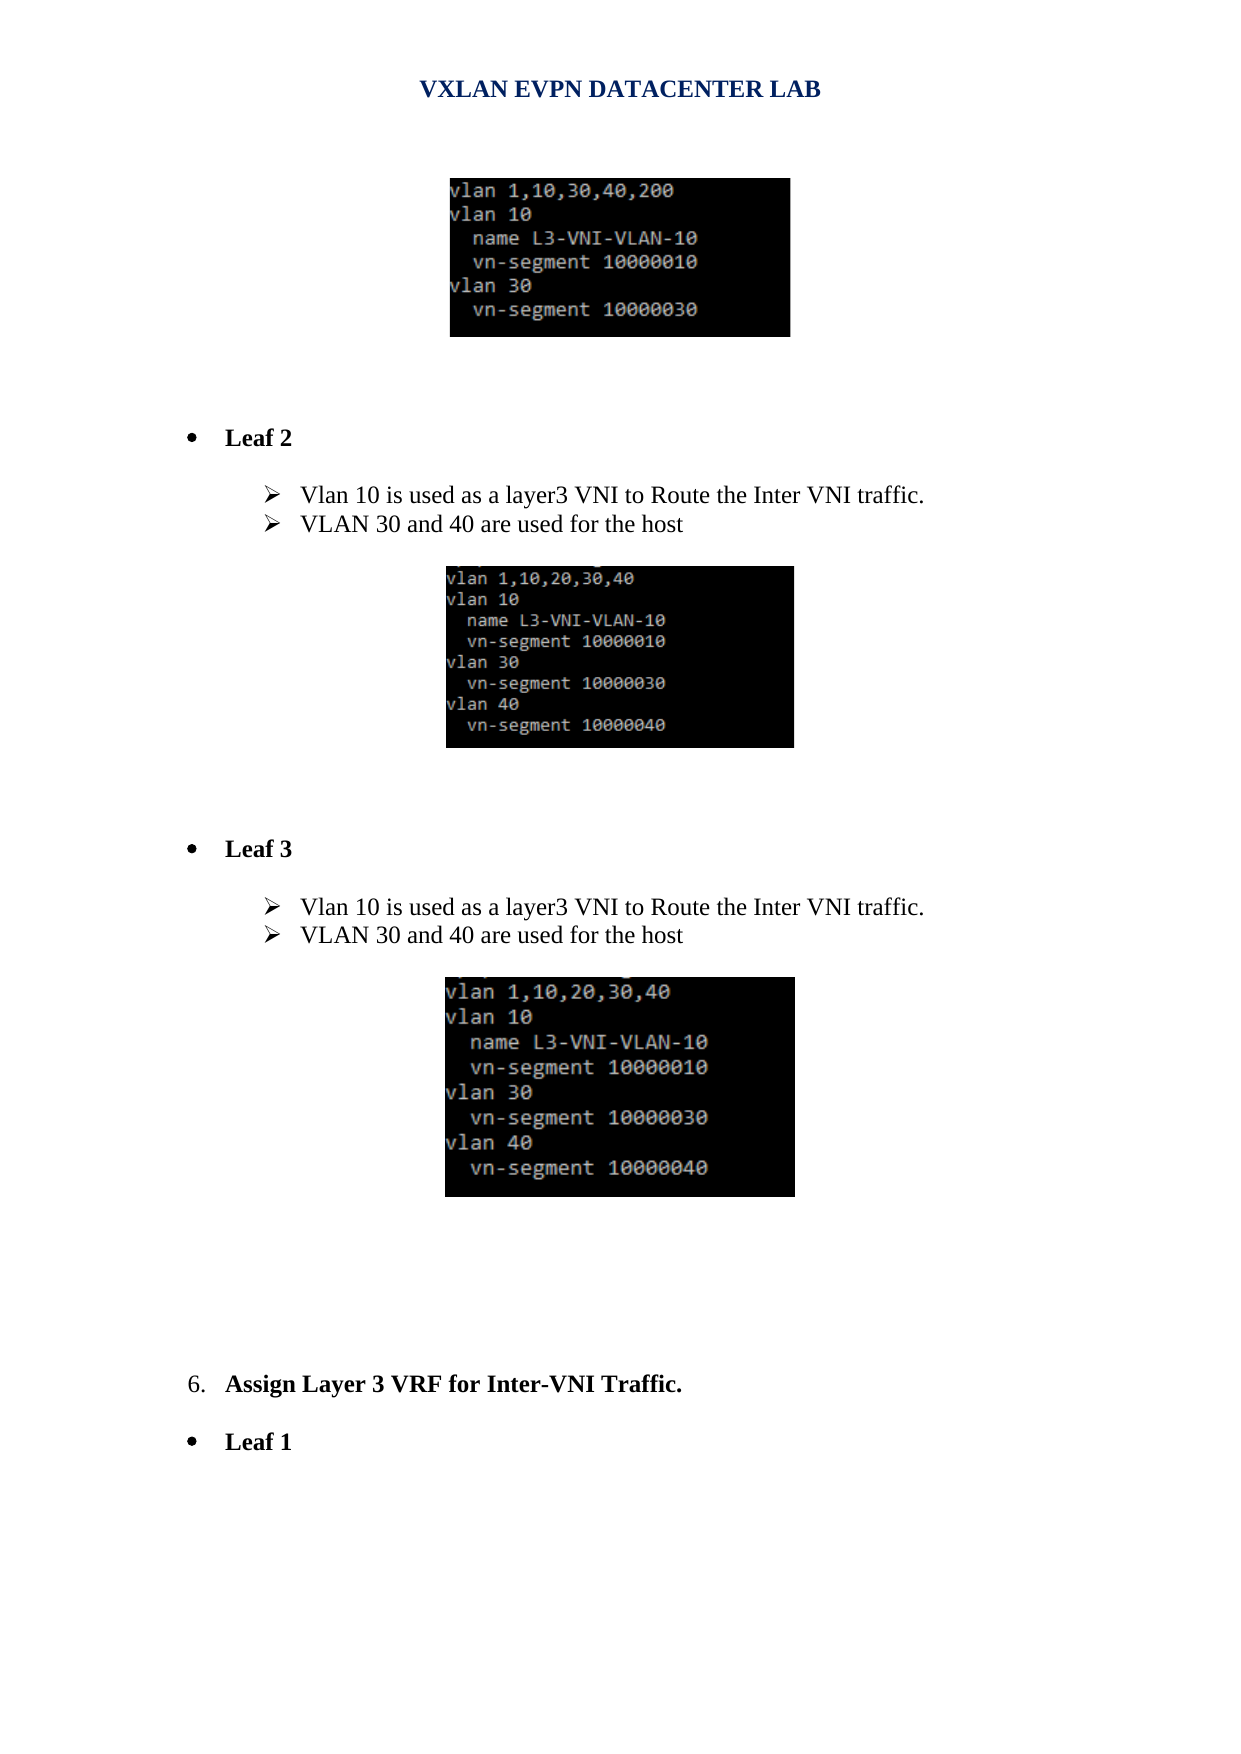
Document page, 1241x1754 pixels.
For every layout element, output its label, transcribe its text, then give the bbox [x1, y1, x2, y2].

list VLAN 30 and 40 are used for the host [262, 920, 1090, 949]
picture [445, 977, 795, 1197]
list Leaf 2 [187, 423, 1090, 452]
list Assign Layer 3 VRF for Inter-VNI Traffic. [187, 1369, 1090, 1398]
picture [446, 566, 795, 748]
list VLAN 30 and 40 are used for the host [262, 509, 1090, 538]
list Vlan 10 is used as a layer3 VNI to Route the Inter VNI traffic. [262, 480, 1090, 509]
picture [449, 178, 791, 337]
list Leaf 3 [187, 834, 1090, 863]
list Leaf 1 [187, 1427, 1090, 1455]
list Vlan 10 is used as a layer3 VNI to Route the Inter VNI traffic. [262, 892, 1090, 920]
